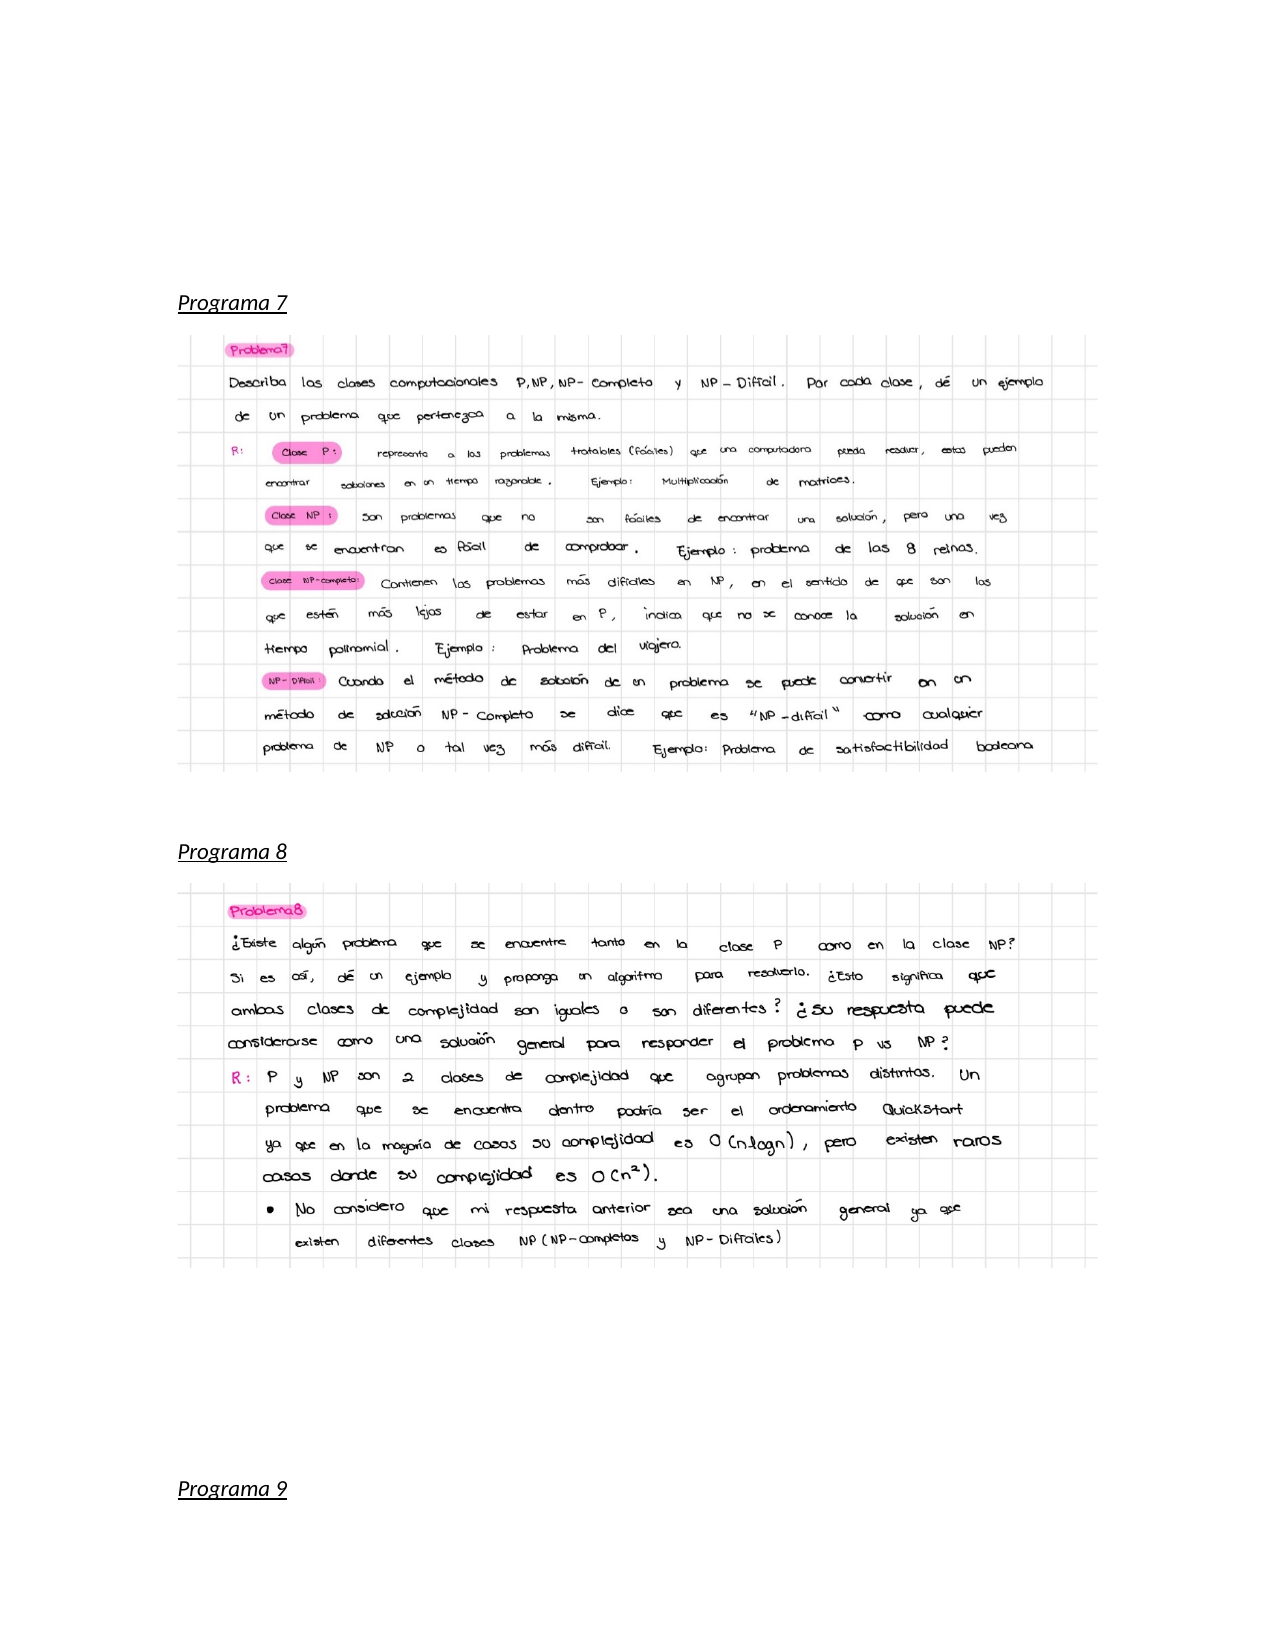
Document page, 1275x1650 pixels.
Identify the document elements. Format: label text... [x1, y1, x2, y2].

picture [177, 335, 1098, 772]
text Programa 9 [177, 1474, 1098, 1502]
picture [177, 883, 1098, 1268]
text Programa 7 [177, 288, 1098, 316]
text Programa 8 [177, 837, 1098, 865]
